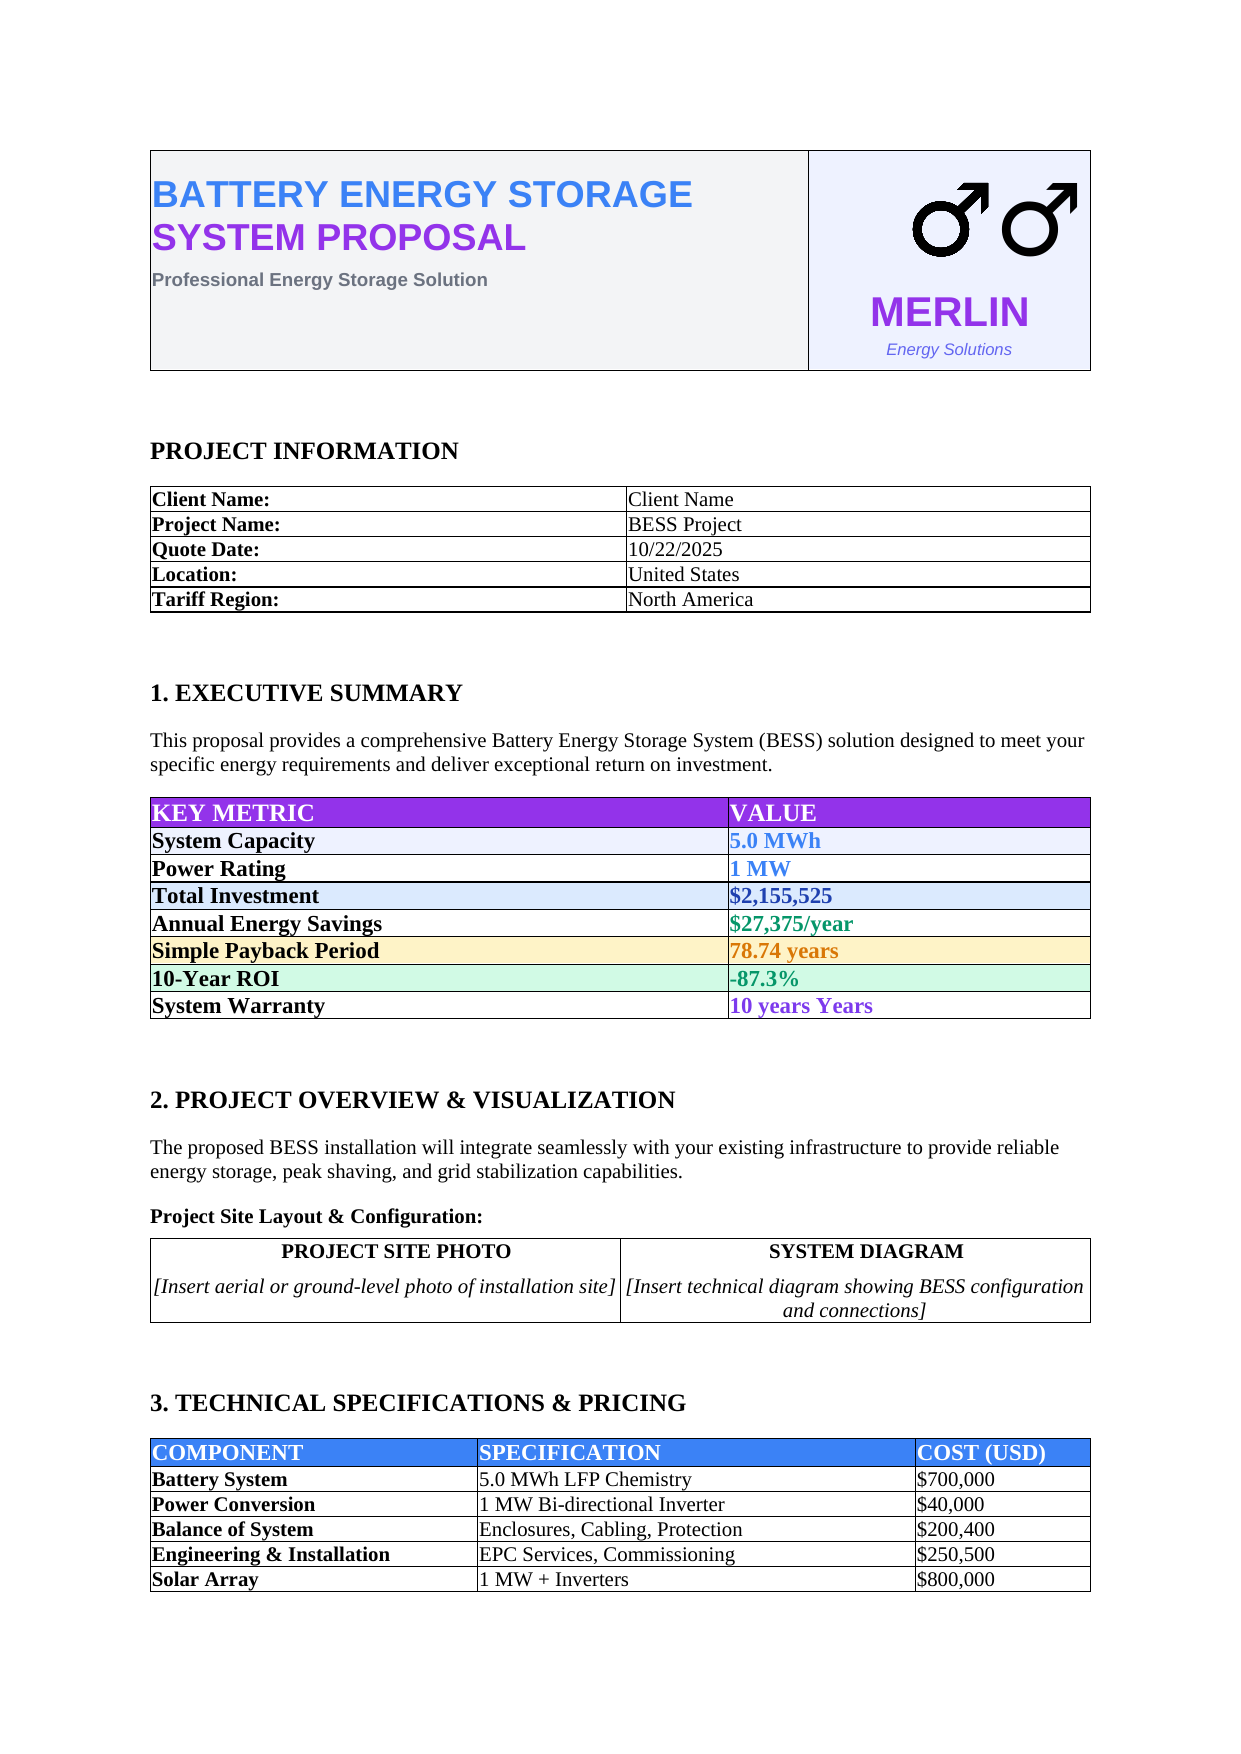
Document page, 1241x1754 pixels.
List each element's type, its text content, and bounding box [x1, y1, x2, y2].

text The proposed BESS installation will integrate seamlessly with your existing infrastructure to provide reliable energy storage, peak shaving, and grid stabilization capabilities. [150, 1135, 1090, 1183]
text PROJECT INFORMATION [150, 436, 1090, 465]
table_cell -87.3% [729, 965, 1090, 991]
table_cell 78.74 years [729, 937, 1090, 963]
table_header 📸 PROJECT SITE PHOTO [Insert aerial or ground-level photo of installation site] [151, 1239, 620, 1322]
table_cell $200,400 [916, 1517, 1090, 1541]
table_header Client Name: [151, 487, 626, 511]
table_cell EPC Services, Commissioning [478, 1542, 915, 1566]
table_cell Engineering & Installation [151, 1542, 477, 1566]
table_cell Enclosures, Cabling, Protection [478, 1517, 915, 1541]
table_cell 1 MW + Inverters [478, 1567, 915, 1591]
table_cell $800,000 [916, 1567, 1090, 1591]
table_cell Simple Payback Period [151, 937, 728, 963]
table_cell North America [627, 588, 1090, 611]
table_cell $700,000 [916, 1467, 1090, 1491]
table_cell System Capacity [151, 828, 728, 854]
table_cell Battery System [151, 1467, 477, 1491]
table_cell Solar Array [151, 1567, 477, 1591]
table_header SPECIFICATION [478, 1439, 915, 1466]
table_cell 5.0 MWh [729, 828, 1090, 854]
table_cell Annual Energy Savings [151, 910, 728, 936]
table_cell $27,375/year [729, 910, 1090, 936]
table_cell $40,000 [916, 1492, 1090, 1516]
table_cell Project Name: [151, 512, 626, 536]
table_cell Location: [151, 562, 626, 586]
table_cell Power Conversion [151, 1492, 477, 1516]
table_header COST (USD) [916, 1439, 1090, 1466]
table_cell 1 MW [729, 855, 1090, 881]
text 1. EXECUTIVE SUMMARY [150, 678, 1090, 707]
table_cell Quote Date: [151, 537, 626, 561]
table_header VALUE [729, 798, 1090, 827]
table_cell $2,155,525 [729, 883, 1090, 909]
text This proposal provides a comprehensive Battery Energy Storage System (BESS) solution designed to meet your specific energy requirements and deliver exceptional return on investment. [150, 728, 1090, 776]
table_cell BESS Project [627, 512, 1090, 536]
table_header Client Name [627, 487, 1090, 511]
table_header BATTERY ENERGY STORAGE SYSTEM PROPOSAL Professional Energy Storage Solution [151, 151, 808, 369]
text 3. TECHNICAL SPECIFICATIONS & PRICING [150, 1388, 1090, 1417]
table_header KEY METRIC [151, 798, 728, 827]
table_cell Power Rating [151, 855, 728, 881]
table_cell $250,500 [916, 1542, 1090, 1566]
table_cell 5.0 MWh LFP Chemistry [478, 1467, 915, 1491]
table_header 🔧 SYSTEM DIAGRAM [Insert technical diagram showing BESS configuration and connections] [621, 1239, 1090, 1322]
table_cell Balance of System [151, 1517, 477, 1541]
table_cell System Warranty [151, 992, 728, 1018]
text 2. PROJECT OVERVIEW & VISUALIZATION [150, 1085, 1090, 1114]
table_cell Total Investment [151, 883, 728, 909]
table_cell 1 MW Bi-directional Inverter [478, 1492, 915, 1516]
table_cell 10-Year ROI [151, 965, 728, 991]
table_cell United States [627, 562, 1090, 586]
table_header 🧙‍♂️ MERLIN Energy Solutions [809, 151, 1090, 369]
table_cell Tariff Region: [151, 588, 626, 611]
table_cell 10 years Years [729, 992, 1090, 1018]
text Project Site Layout & Configuration: [150, 1204, 1090, 1228]
table_header COMPONENT [151, 1439, 477, 1466]
table_cell 10/22/2025 [627, 537, 1090, 561]
